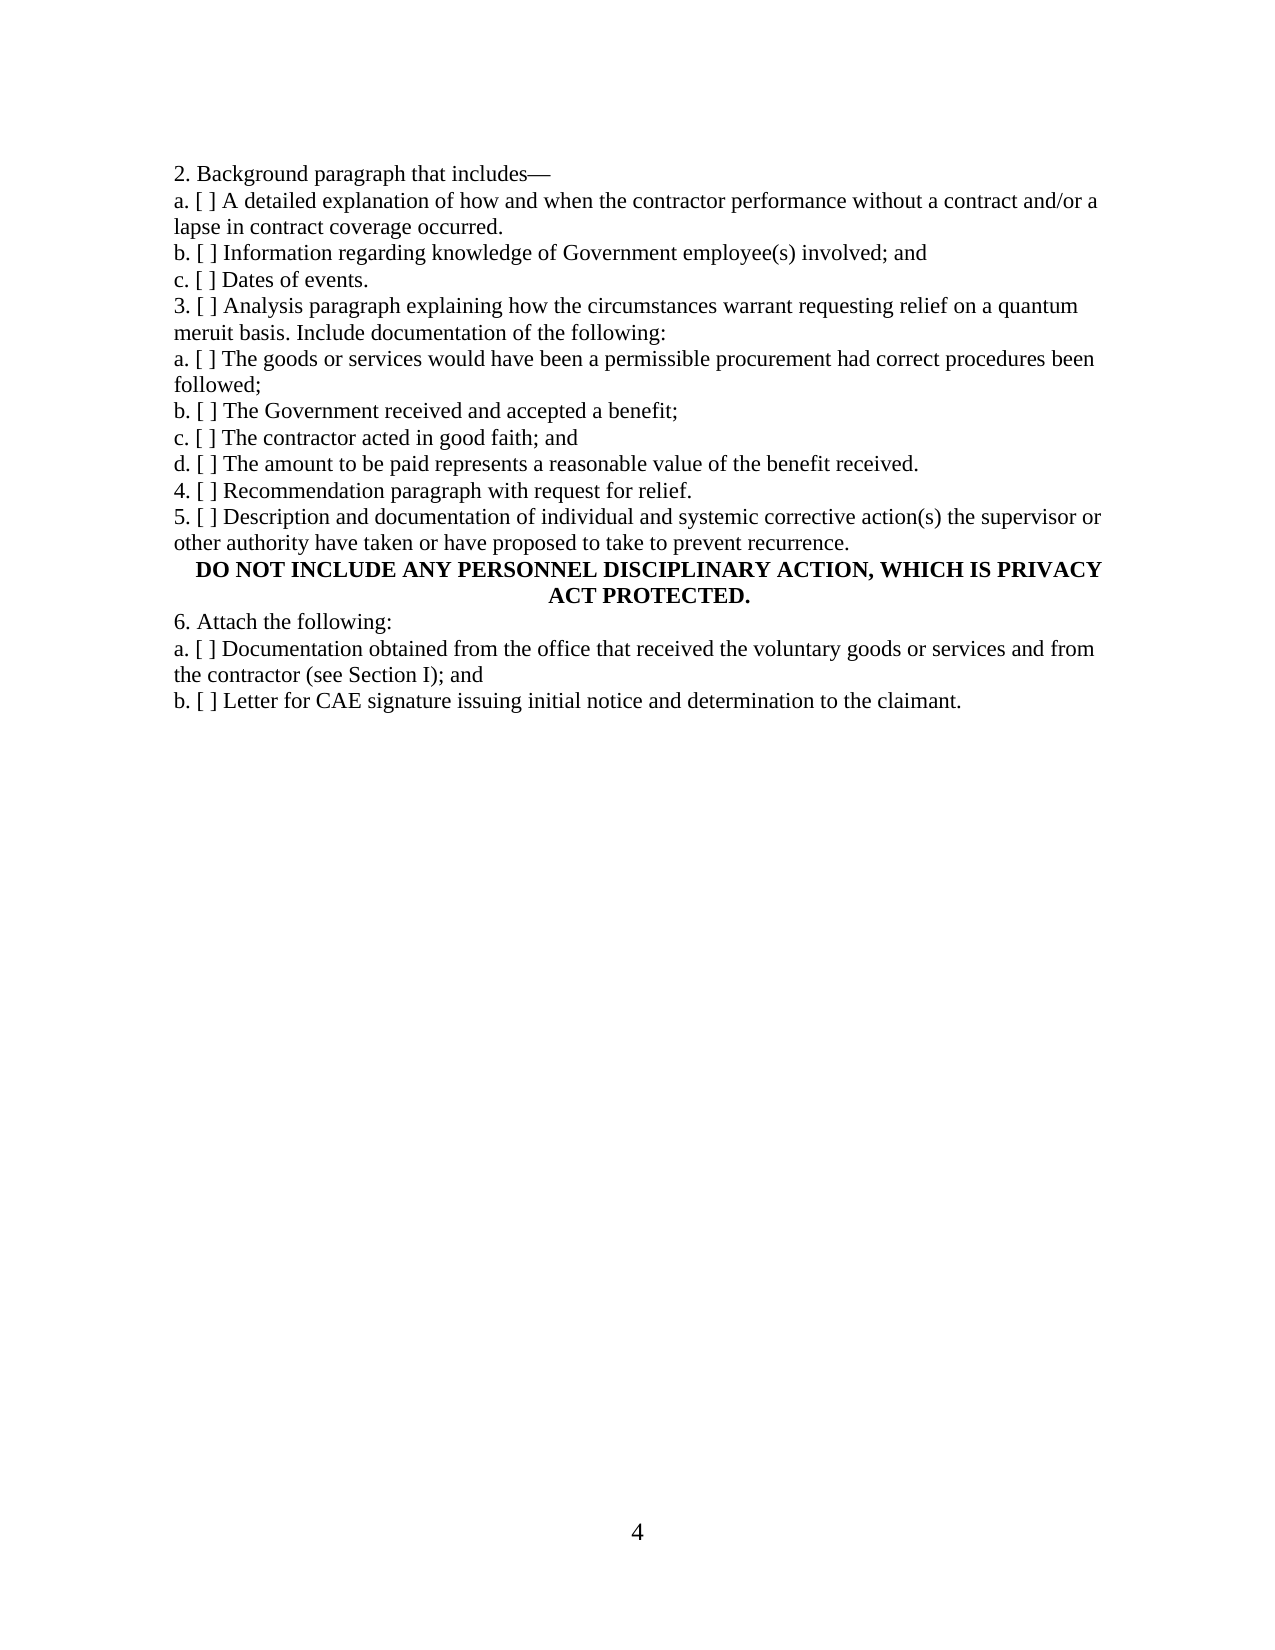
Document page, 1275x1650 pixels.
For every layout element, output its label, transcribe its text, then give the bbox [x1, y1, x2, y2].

text a. [ ] The goods or services would have been a permissible procurement had correct procedures been followed; [163, 345, 1135, 398]
text b. [ ] Letter for CAE signature issuing initial notice and determination to the claimant. [163, 687, 1135, 724]
text d. [ ] The amount to be paid represents a reasonable value of the benefit received. [163, 450, 1135, 477]
text 2. Background paragraph that includes— [163, 150, 1135, 187]
text a. [ ] A detailed explanation of how and when the contractor performance without a contract and/or a lapse in contract coverage occurred. [163, 187, 1135, 239]
text b. [ ] Information regarding knowledge of Government employee(s) involved; and [163, 239, 1135, 266]
text b. [ ] The Government received and accepted a benefit; [163, 398, 1135, 424]
text 5. [ ] Description and documentation of individual and systemic corrective action(s) the supervisor or other authority have taken or have proposed to take to prevent recurrence. [163, 503, 1135, 556]
text 3. [ ] Analysis paragraph explaining how the circumstances warrant requesting relief on a quantum meruit basis. Include documentation of the following: [163, 292, 1135, 345]
text c. [ ] The contractor acted in good faith; and [163, 424, 1135, 450]
text DO NOT INCLUDE ANY PERSONNEL DISCIPLINARY ACTION, WHICH IS PRIVACY ACT PROTECTED. [163, 556, 1135, 608]
text a. [ ] Documentation obtained from the office that received the voluntary goods or services and from the contractor (see Section I); and [163, 635, 1135, 687]
text 6. Attach the following: [163, 608, 1135, 635]
text 4. [ ] Recommendation paragraph with request for relief. [163, 477, 1135, 503]
text c. [ ] Dates of events. [163, 266, 1135, 292]
